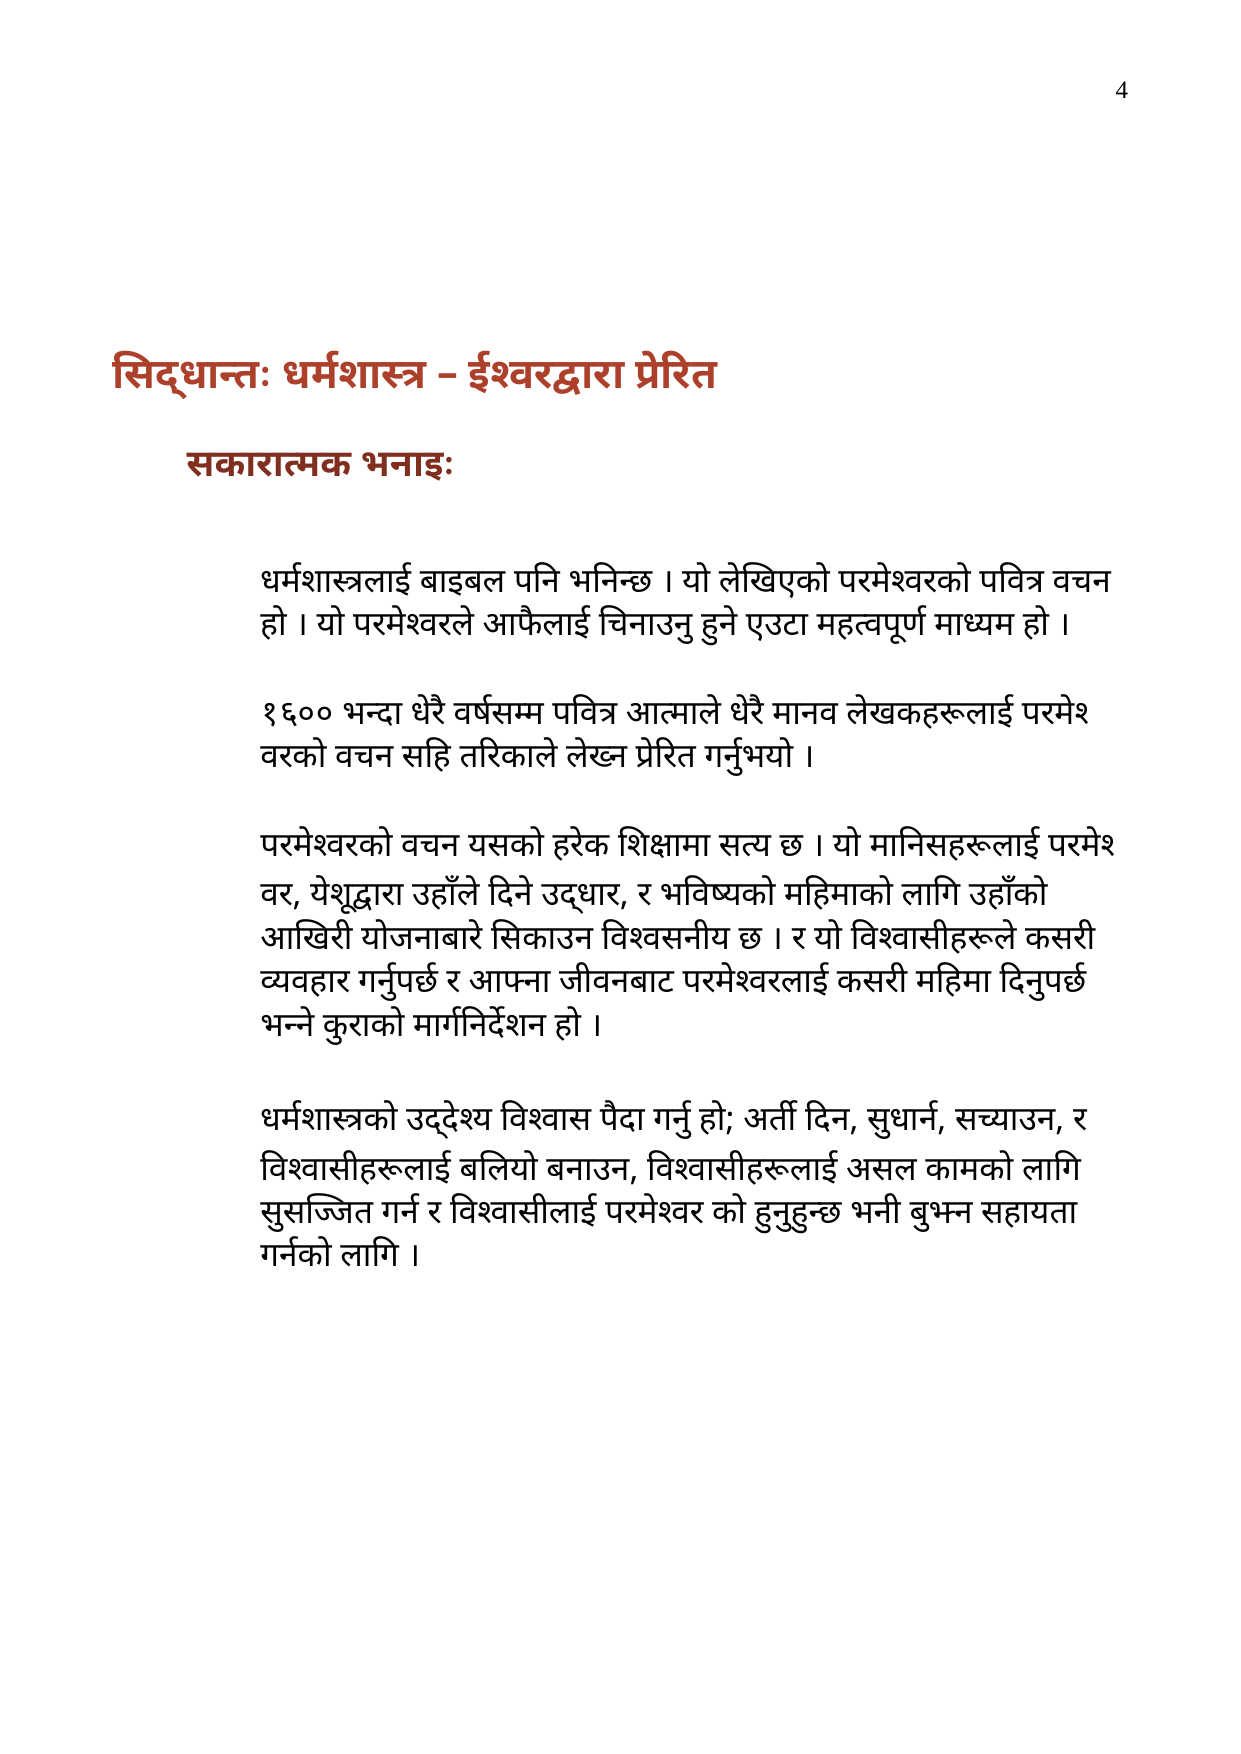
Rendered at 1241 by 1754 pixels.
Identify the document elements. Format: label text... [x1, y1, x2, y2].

text परमेश्‍वरको वचन यसको हरेक शिक्षामा सत्य छ । यो मानिसहरूलाई परमेश्‍वर, येशूद्वारा उहाँले दिने उद्धार, र भविष्‍यको महिमाको लागि उहाँको आखिरी योजनाबारे सिकाउन विश्‍वसनीय छ । र यो विश्‍वासीहरूले कसरी व्यवहार गर्नुपर्छ र आफ्ना जीवनबाट परमेश्‍वरलाई कसरी महिमा दिनुपर्छ भन्‍ने कुराको मार्गनिर्देशन हो । [260, 827, 1128, 1050]
subtitle सकारात्मक भनाइः [186, 443, 1128, 492]
subtitle सिद्धान्तः धर्मशास्‍त्र – ईश्‍वरद्वारा प्रेरित [112, 351, 1128, 405]
text १६०० भन्दा धेरै वर्षसम्म पवित्र आत्माले धेरै मानव लेखकहरूलाई परमेश्‍वरको वचन सहि तरिकाले लेख्‍न प्रेरित गर्नुभयो । [260, 694, 1128, 781]
text धर्मशास्‍त्रको उद्देश्‍य विश्‍वास पैदा गर्नु हो; अर्ती दिन, सुधार्न, सच्‍याउन, र विश्‍वासीहरूलाई बलियो बनाउन, विश्‍वासीहरूलाई असल कामको लागि सुसज्जित गर्न र विश्वासीलाई परमेश्‍वर को हुनुहुन्छ भनी बुझ्‍न सहायता गर्नको लागि । [260, 1095, 1128, 1280]
text धर्मशास्‍त्रलाई बाइबल पनि भनिन्छ । यो लेखिएको परमेश्‍वरको पवित्र वचन हो । यो परमेश्‍वरले आफैलाई चिनाउनु हुने एउटा महत्‍वपूर्ण माध्यम हो । [260, 562, 1128, 649]
